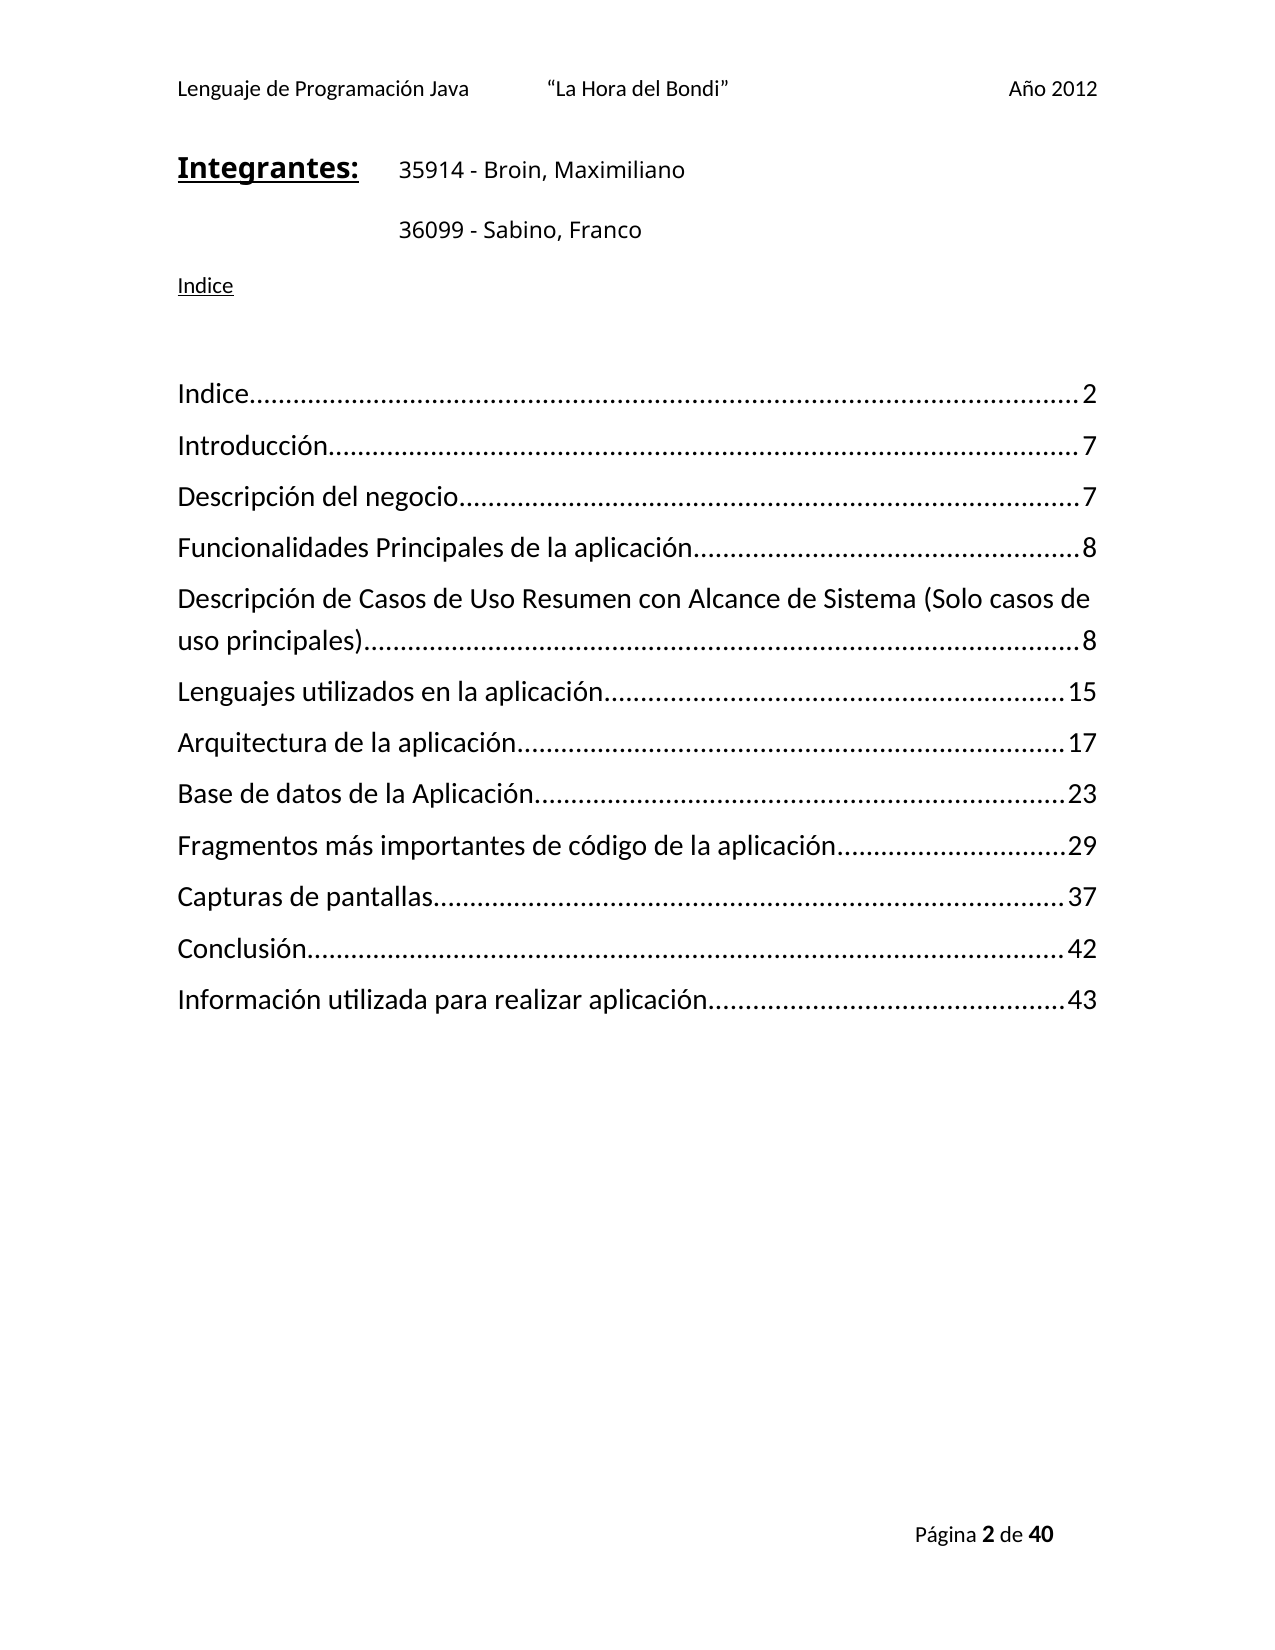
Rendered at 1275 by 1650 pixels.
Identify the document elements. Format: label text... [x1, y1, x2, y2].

text 36099 - Sabino, Franco [177, 214, 1098, 245]
text Lenguajes utilizados en la aplicación 15 [177, 673, 1098, 708]
text Funcionalidades Principales de la aplicación 8 [177, 529, 1098, 565]
text Capturas de pantallas 37 [177, 878, 1098, 914]
text Introducción 7 [177, 427, 1098, 462]
text Fragmentos más importantes de código de la aplicación 29 [177, 827, 1098, 863]
text Base de datos de la Aplicación 23 [177, 776, 1098, 811]
text Indice [177, 271, 1098, 299]
text Descripción de Casos de Uso Resumen con Alcance de Sistema (Solo casos de uso principales) 8 [177, 581, 1098, 657]
text Información utilizada para realizar aplicación 43 [177, 981, 1098, 1017]
text Integrantes: 35914 - Broin, Maximiliano [177, 148, 1098, 187]
text Descripción del negocio 7 [177, 478, 1098, 513]
text Indice 2 [177, 375, 1098, 411]
text Conclusión 42 [177, 930, 1098, 965]
text Arquitectura de la aplicación 17 [177, 724, 1098, 760]
